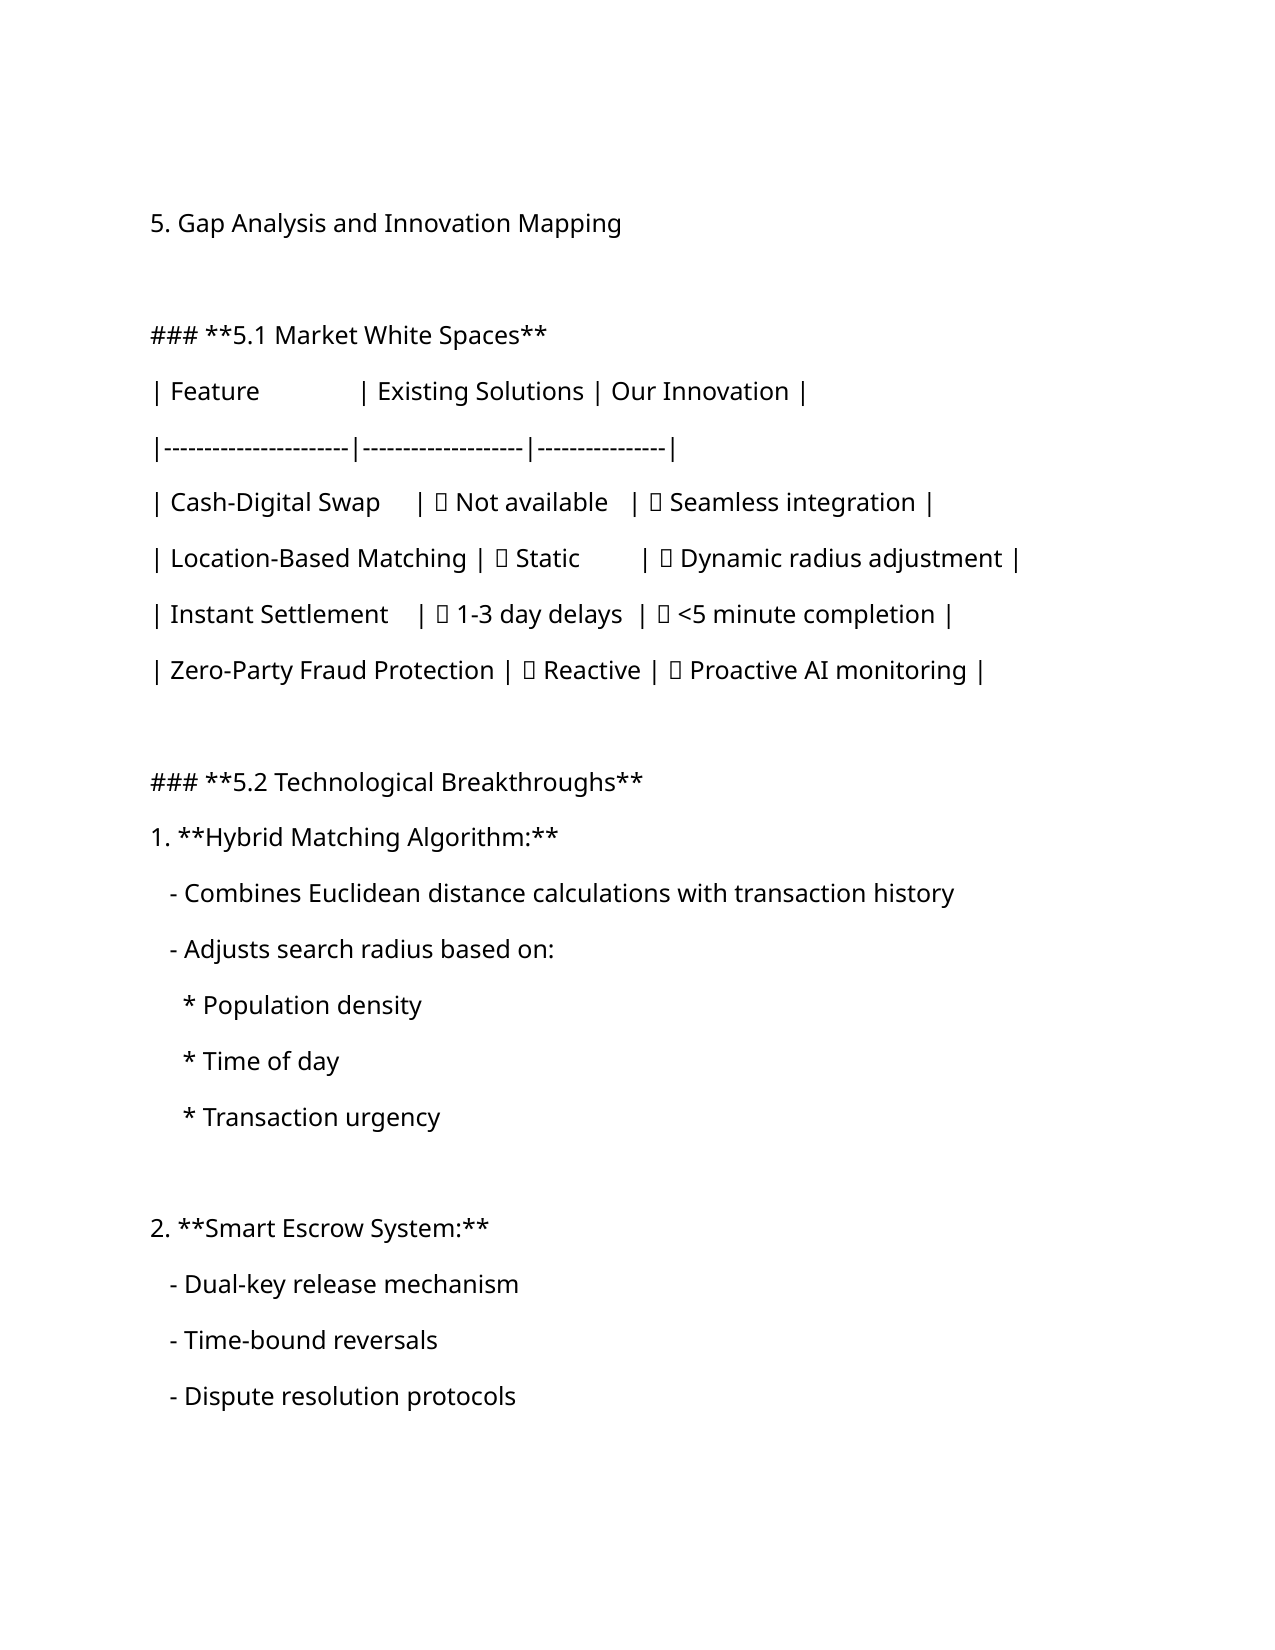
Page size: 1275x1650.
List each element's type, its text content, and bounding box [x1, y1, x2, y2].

text * Time of day [150, 1043, 1125, 1077]
text | Location-Based Matching | ❌ Static | ✅ Dynamic radius adjustment | [150, 541, 1125, 575]
text 2. **Smart Escrow System:** [150, 1211, 1125, 1245]
text | Cash-Digital Swap | ❌ Not available | ✅ Seamless integration | [150, 485, 1125, 519]
text |-----------------------|--------------------|----------------| [150, 429, 1125, 463]
text ### **5.1 Market White Spaces** [150, 317, 1125, 352]
text * Transaction urgency [150, 1099, 1125, 1133]
text - Combines Euclidean distance calculations with transaction history [150, 876, 1125, 910]
text * Population density [150, 987, 1125, 1022]
text - Dispute resolution protocols [150, 1378, 1125, 1412]
text 5. Gap Analysis and Innovation Mapping [150, 206, 1125, 240]
text - Dual-key release mechanism [150, 1267, 1125, 1301]
text ### **5.2 Technological Breakthroughs** [150, 764, 1125, 798]
text | Zero-Party Fraud Protection | ❌ Reactive | ✅ Proactive AI monitoring | [150, 652, 1125, 687]
text | Instant Settlement | ❌ 1-3 day delays | ✅ <5 minute completion | [150, 597, 1125, 631]
text - Time-bound reversals [150, 1322, 1125, 1357]
text | Feature | Existing Solutions | Our Innovation | [150, 373, 1125, 407]
text 1. **Hybrid Matching Algorithm:** [150, 820, 1125, 854]
text - Adjusts search radius based on: [150, 932, 1125, 966]
